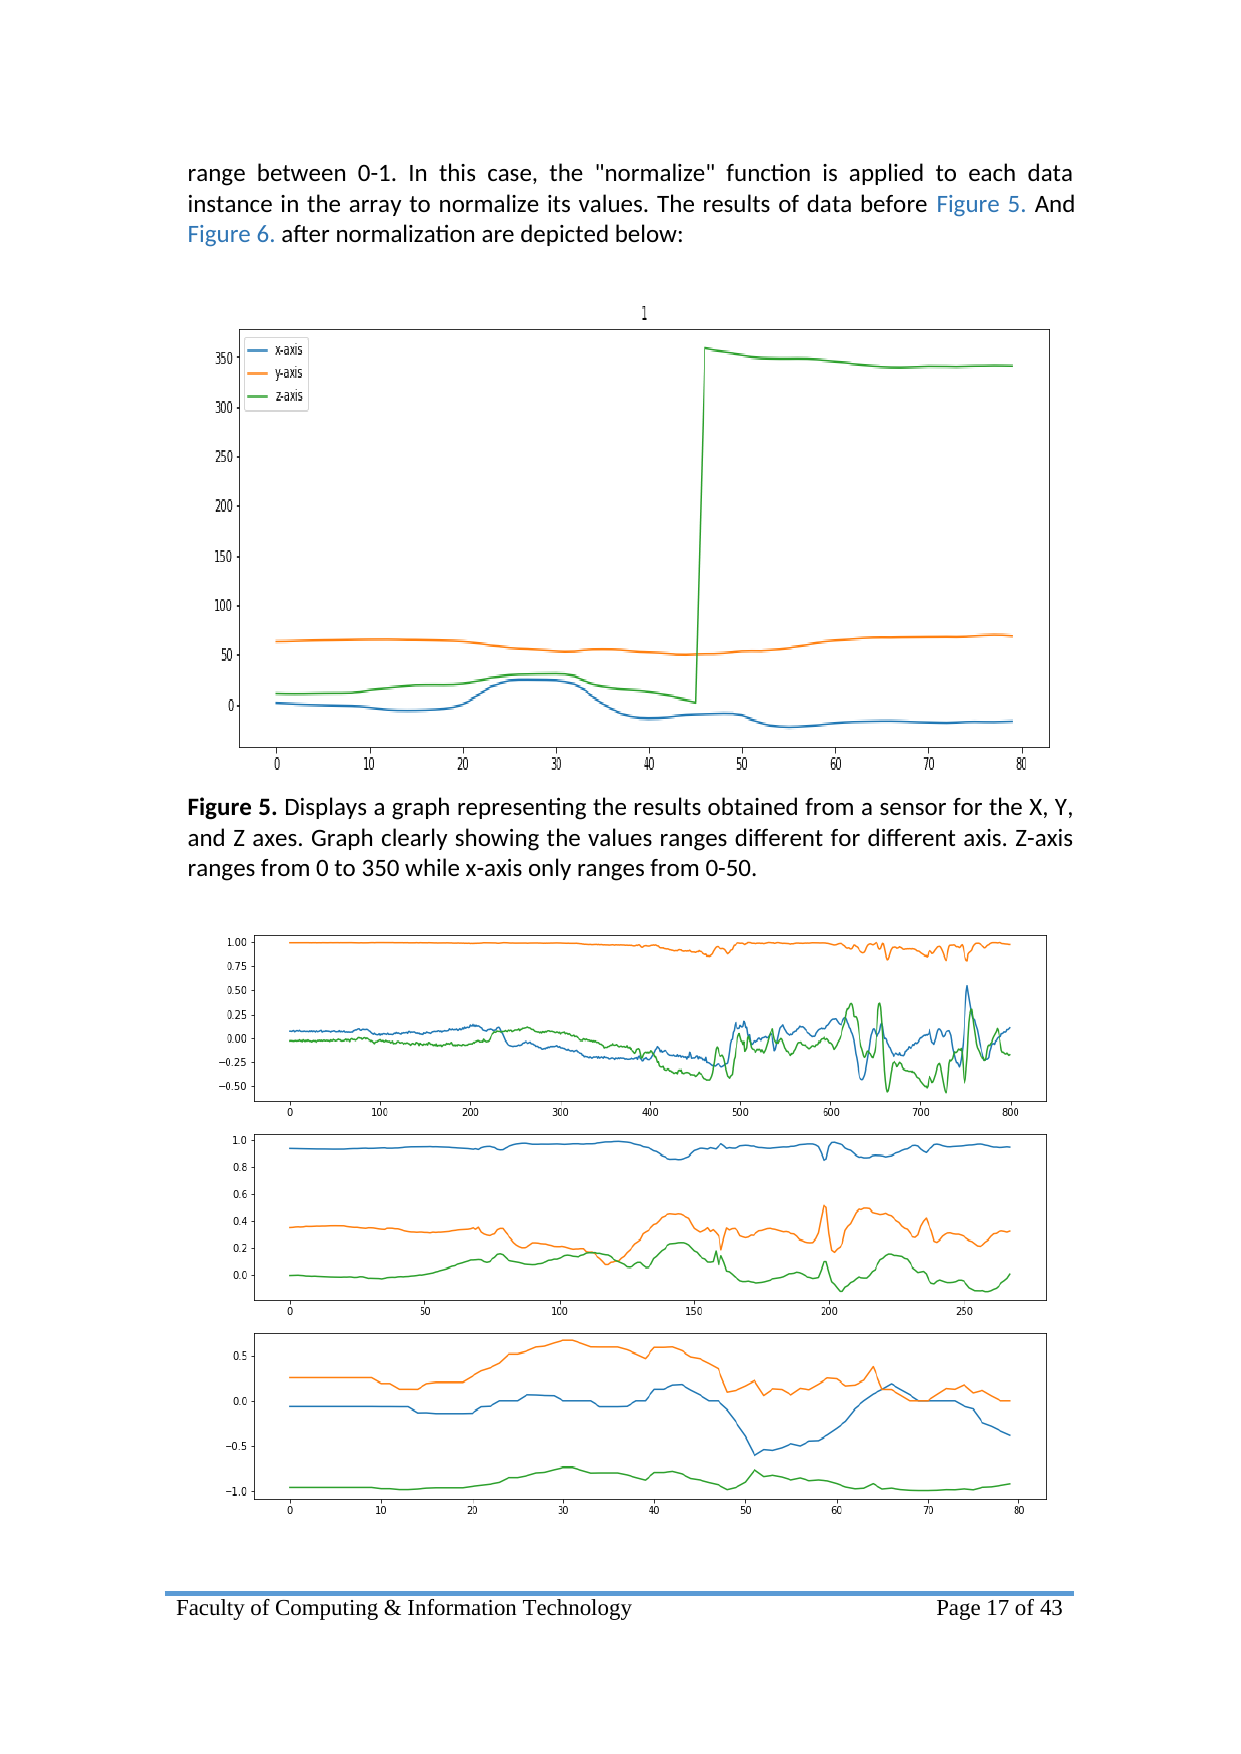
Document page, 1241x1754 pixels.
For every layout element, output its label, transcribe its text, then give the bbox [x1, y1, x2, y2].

picture [211, 928, 1052, 1524]
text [187, 157, 1075, 249]
text Figure 5. Displays a graph representing the results obtained from a sensor for the X, Y, and Z axes. Graph clearly showing the values ranges different for different axis. Z-axis ranges from 0 to 350 while x-axis only ranges from 0-50. [187, 791, 1075, 883]
picture [207, 294, 1055, 784]
